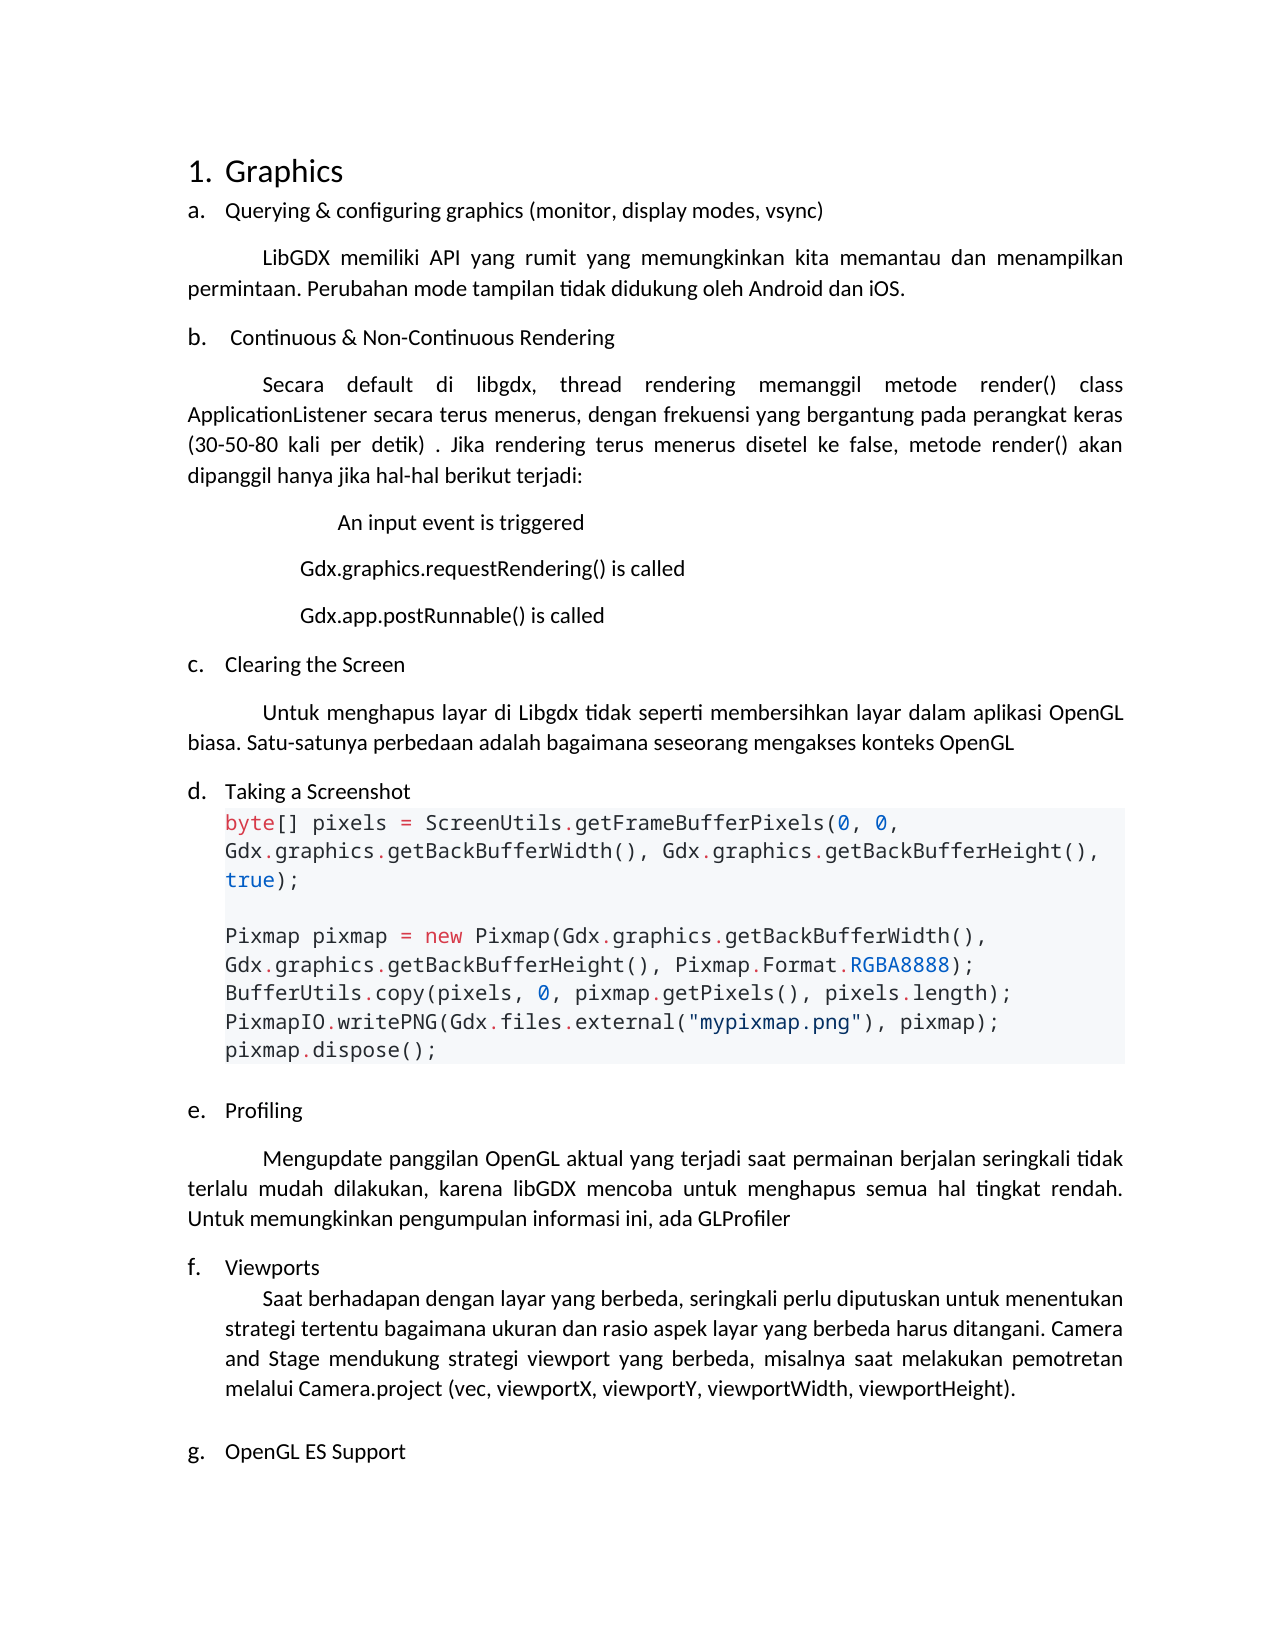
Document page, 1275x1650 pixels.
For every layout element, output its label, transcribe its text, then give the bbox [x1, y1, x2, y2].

list pixmap.dispose(); [225, 1035, 1125, 1064]
text Gdx.app.postRunnable() is called [300, 601, 1125, 629]
list Graphics [187, 150, 1125, 191]
list BufferUtils.copy(pixels, 0, pixmap.getPixels(), pixels.length); [225, 978, 1125, 1007]
list Profiling [187, 1094, 1125, 1124]
list Saat berhadapan dengan layar yang berbeda, seringkali perlu diputuskan untuk menentukan strategi tertentu bagaimana ukuran dan rasio aspek layar yang berbeda harus ditangani. Camera and Stage mendukung strategi viewport yang berbeda, misalnya saat melakukan pemotretan melalui Camera.project (vec, viewportX, viewportY, viewportWidth, viewportHeight). [225, 1284, 1125, 1402]
text Mengupdate panggilan OpenGL aktual yang terjadi saat permainan berjalan seringkali tidak terlalu mudah dilakukan, karena libGDX mencoba untuk menghapus semua hal tingkat rendah. Untuk memungkinkan pengumpulan informasi ini, ada GLProfiler [187, 1144, 1125, 1232]
list Pixmap pixmap = new Pixmap(Gdx.graphics.getBackBufferWidth(), Gdx.graphics.getBackBufferHeight(), Pixmap.Format.RGBA8888); [225, 922, 1125, 978]
list OpenGL ES Support [187, 1435, 1125, 1465]
list Viewports [187, 1251, 1125, 1281]
list PixmapIO.writePNG(Gdx.files.external("mypixmap.png"), pixmap); [225, 1007, 1125, 1035]
list Taking a Screenshot [187, 775, 1125, 806]
text Untuk menghapus layar di Libgdx tidak seperti membersihkan layar dalam aplikasi OpenGL biasa. Satu-satunya perbedaan adalah bagaimana seseorang mengakses konteks OpenGL [187, 698, 1125, 756]
text Gdx.graphics.requestRendering() is called [225, 554, 1125, 583]
list byte[] pixels = ScreenUtils.getFrameBufferPixels(0, 0, Gdx.graphics.getBackBufferWidth(), Gdx.graphics.getBackBufferHeight(), true); [225, 808, 1125, 893]
text LibGDX memiliki API yang rumit yang memungkinkan kita memantau dan menampilkan permintaan. Perubahan mode tampilan tidak didukung oleh Android dan iOS. [187, 243, 1125, 302]
list An input event is triggered [337, 508, 1125, 536]
text Secara default di libgdx, thread rendering memanggil metode render() class ApplicationListener secara terus menerus, dengan frekuensi yang bergantung pada perangkat keras (30-50-80 kali per detik) . Jika rendering terus menerus disetel ke false, metode render() akan dipanggil hanya jika hal-hal berikut terjadi: [187, 370, 1125, 489]
list Clearing the Screen [187, 648, 1125, 679]
list Continuous & Non-Continuous Rendering [187, 321, 1125, 351]
list Querying & configuring graphics (monitor, display modes, vsync) [187, 194, 1125, 224]
